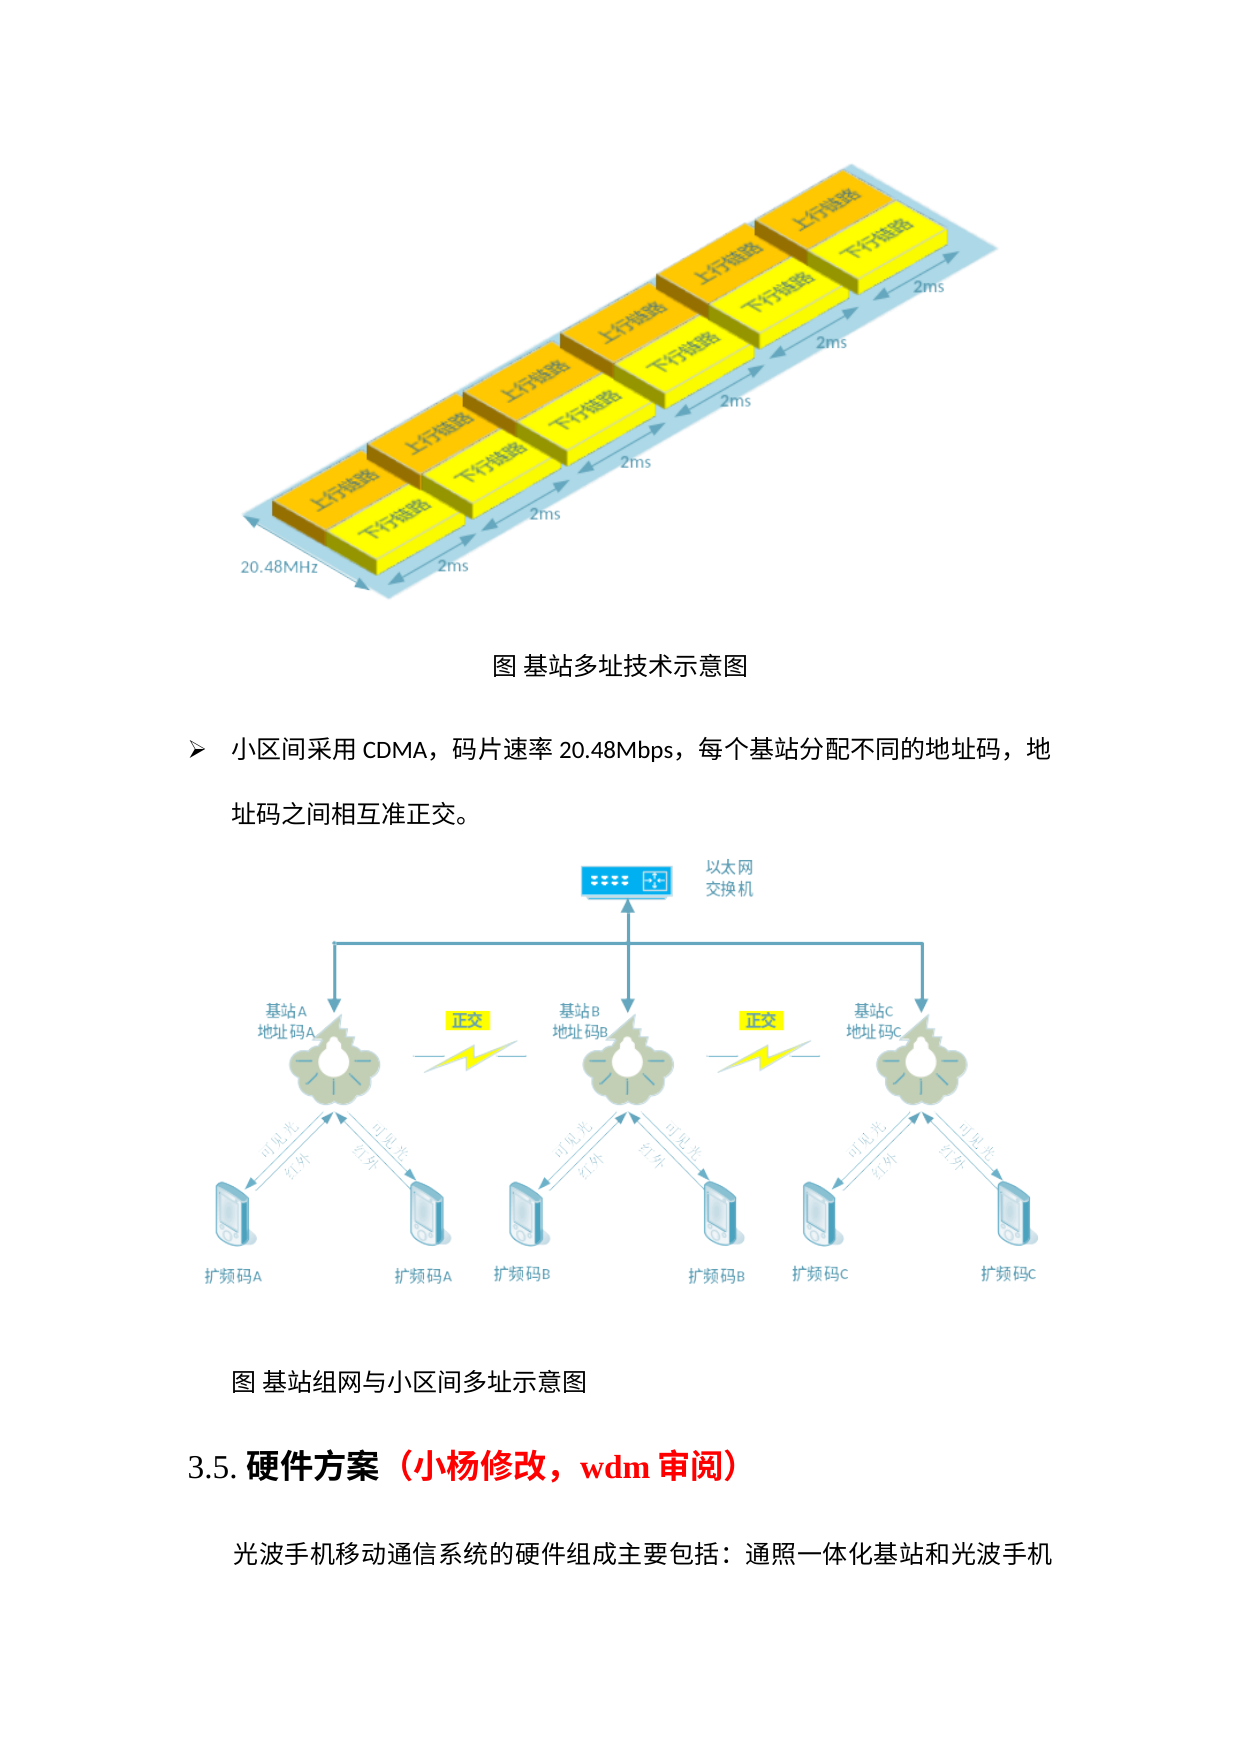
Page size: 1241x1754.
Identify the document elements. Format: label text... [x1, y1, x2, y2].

subtitle 硬件方案（小杨修改，wdm审阅） [187, 1431, 1053, 1496]
text 图 基站组网与小区间多址示意图 [187, 1348, 1053, 1413]
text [187, 1520, 1053, 1585]
list 小区间采用CDMA，码片速率20.48Mbps，每个基站分配不同的地址码，地址码之间相互准正交。 [187, 715, 1053, 845]
text 图 基站多址技术示意图 [187, 632, 1053, 697]
